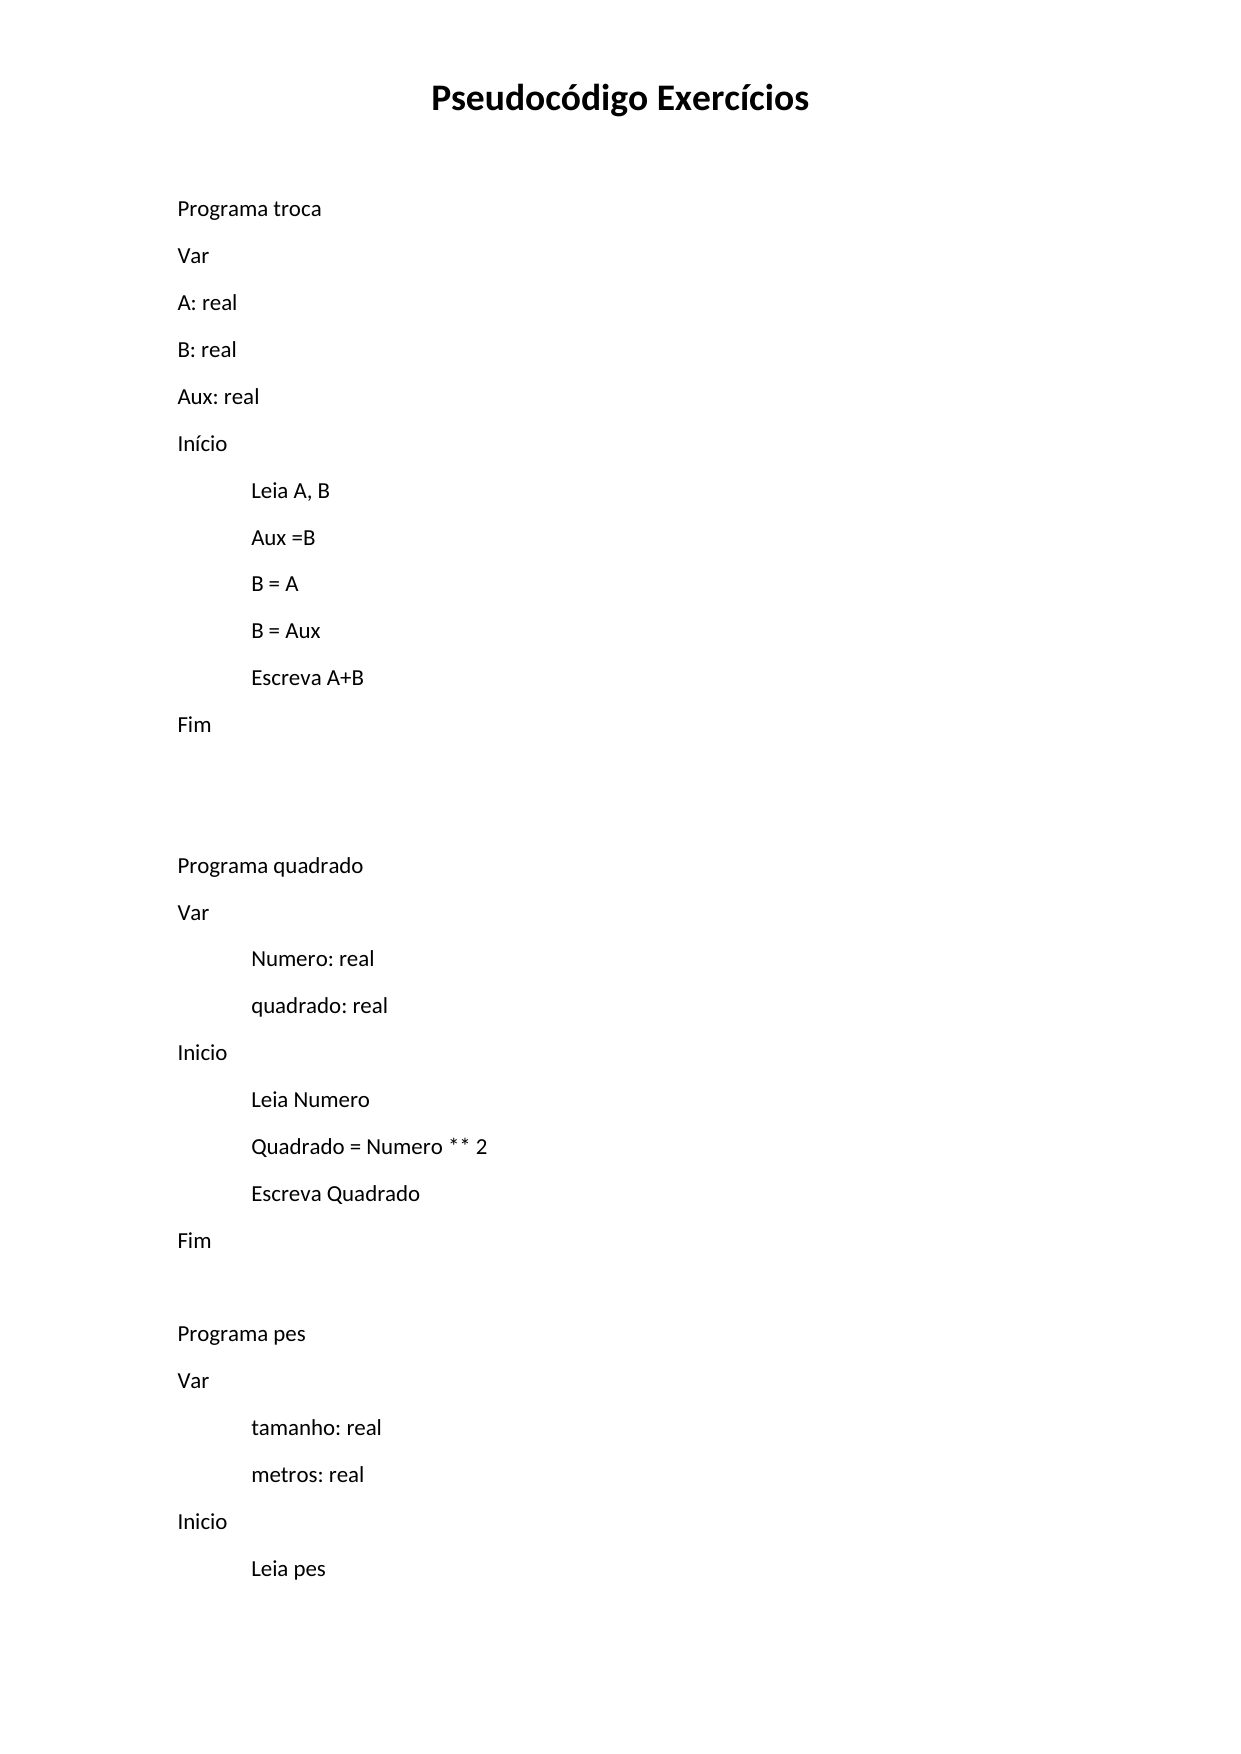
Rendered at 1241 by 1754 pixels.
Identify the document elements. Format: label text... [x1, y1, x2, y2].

text Leia A, B [177, 476, 1063, 504]
text tamanho: real [177, 1413, 1063, 1441]
text Inicio [177, 1038, 1063, 1066]
text Aux: real [177, 382, 1063, 410]
text Programa pes [177, 1319, 1063, 1347]
text metros: real [177, 1460, 1063, 1488]
text B = Aux [177, 616, 1063, 644]
text Escreva A+B [177, 663, 1063, 691]
text Fim [177, 710, 1063, 738]
text Var [177, 1366, 1063, 1394]
text Inicio [177, 1507, 1063, 1535]
text Início [177, 429, 1063, 457]
text Escreva Quadrado [177, 1179, 1063, 1207]
text Leia Numero [177, 1085, 1063, 1113]
text Var [177, 241, 1063, 269]
text Numero: real [177, 944, 1063, 972]
text Fim [177, 1226, 1063, 1254]
text Programa troca [177, 194, 1063, 222]
text Programa quadrado [177, 851, 1063, 879]
text A: real [177, 288, 1063, 316]
text quadrado: real [177, 991, 1063, 1019]
text Var [177, 898, 1063, 926]
text Aux =B [177, 523, 1063, 551]
text B = A [177, 569, 1063, 597]
text Quadrado = Numero ** 2 [177, 1132, 1063, 1160]
text Leia pes [177, 1554, 1063, 1582]
text B: real [177, 335, 1063, 363]
